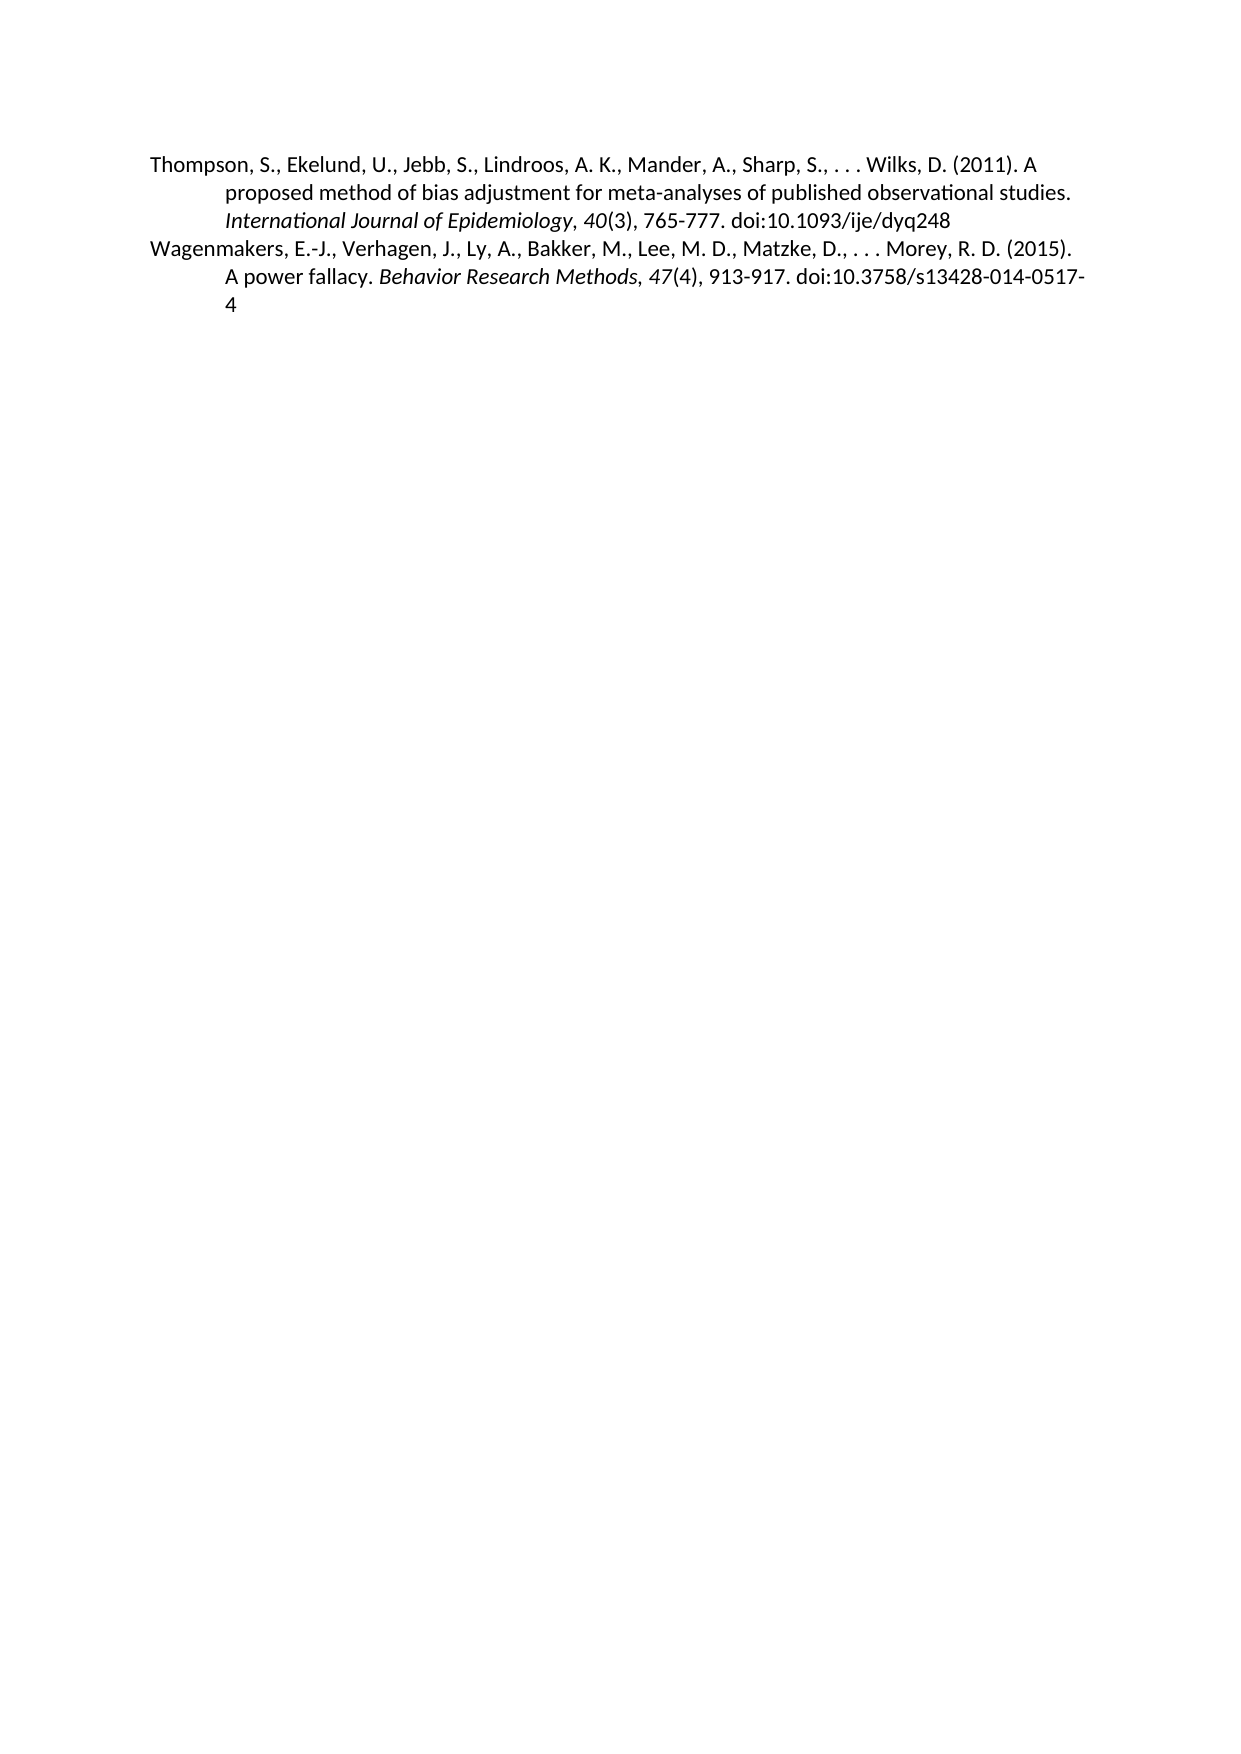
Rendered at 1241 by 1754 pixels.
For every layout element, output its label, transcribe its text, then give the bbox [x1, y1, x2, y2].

text Thompson, S., Ekelund, U., Jebb, S., Lindroos, A. K., Mander, A., Sharp, S., . . . Wilks, D. (2011). A proposed method of bias adjustment for meta-analyses of published observational studies. International Journal of Epidemiology, 40(3), 765-777. doi:10.1093/ije/dyq248 [150, 150, 1090, 234]
text Wagenmakers, E.-J., Verhagen, J., Ly, A., Bakker, M., Lee, M. D., Matzke, D., . . . Morey, R. D. (2015). A power fallacy. Behavior Research Methods, 47(4), 913-917. doi:10.3758/s13428-014-0517-4 [150, 234, 1090, 318]
